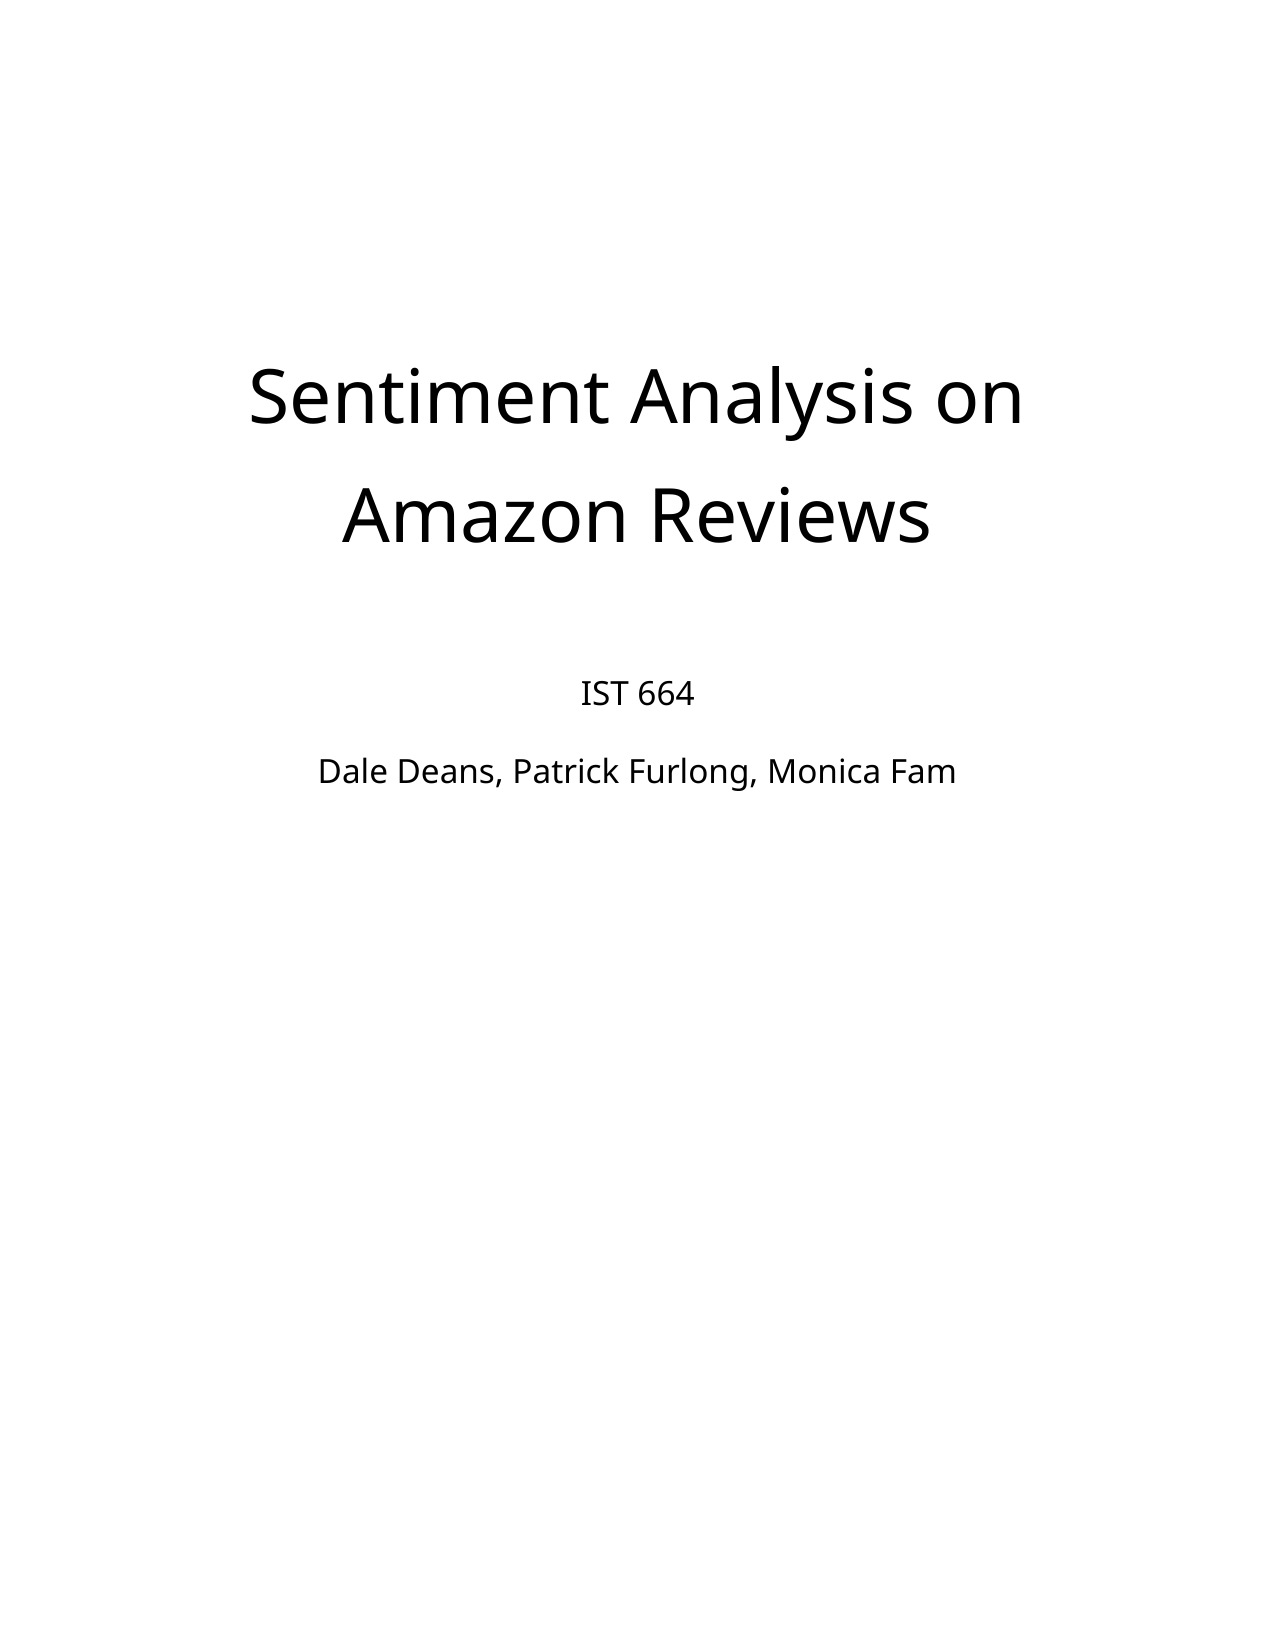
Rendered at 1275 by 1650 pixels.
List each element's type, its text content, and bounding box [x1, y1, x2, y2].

text Dale Deans, Patrick Furlong, Monica Fam [150, 747, 1125, 793]
text Sentiment Analysis on Amazon Reviews [150, 343, 1125, 564]
text IST 664 [150, 670, 1125, 715]
